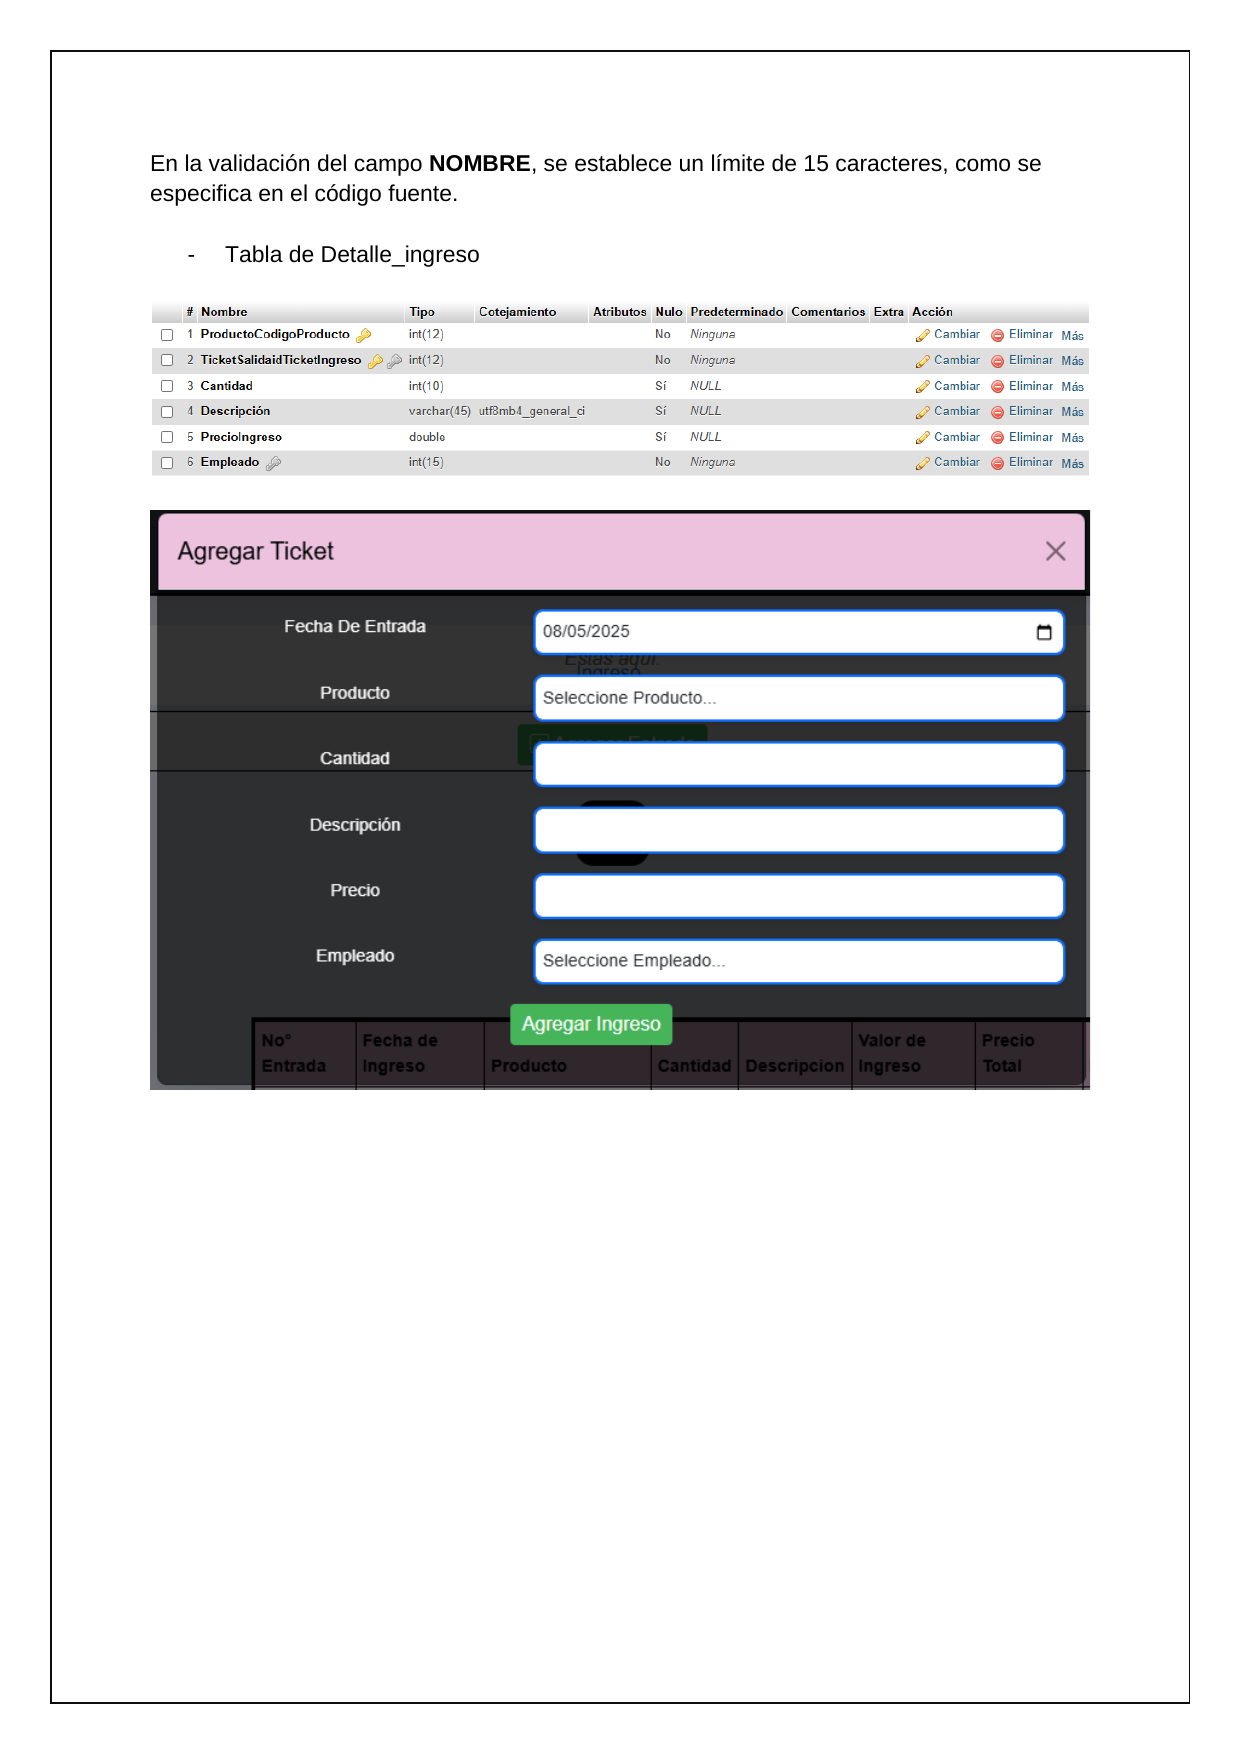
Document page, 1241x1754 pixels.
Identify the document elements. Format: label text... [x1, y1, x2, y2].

text En la validación del campo NOMBRE, se establece un límite de 15 caracteres, como se especifica en el código fuente. [150, 150, 1090, 207]
picture [150, 510, 1091, 1090]
list Tabla de Detalle_ingreso [187, 241, 1090, 267]
picture [150, 301, 1091, 476]
